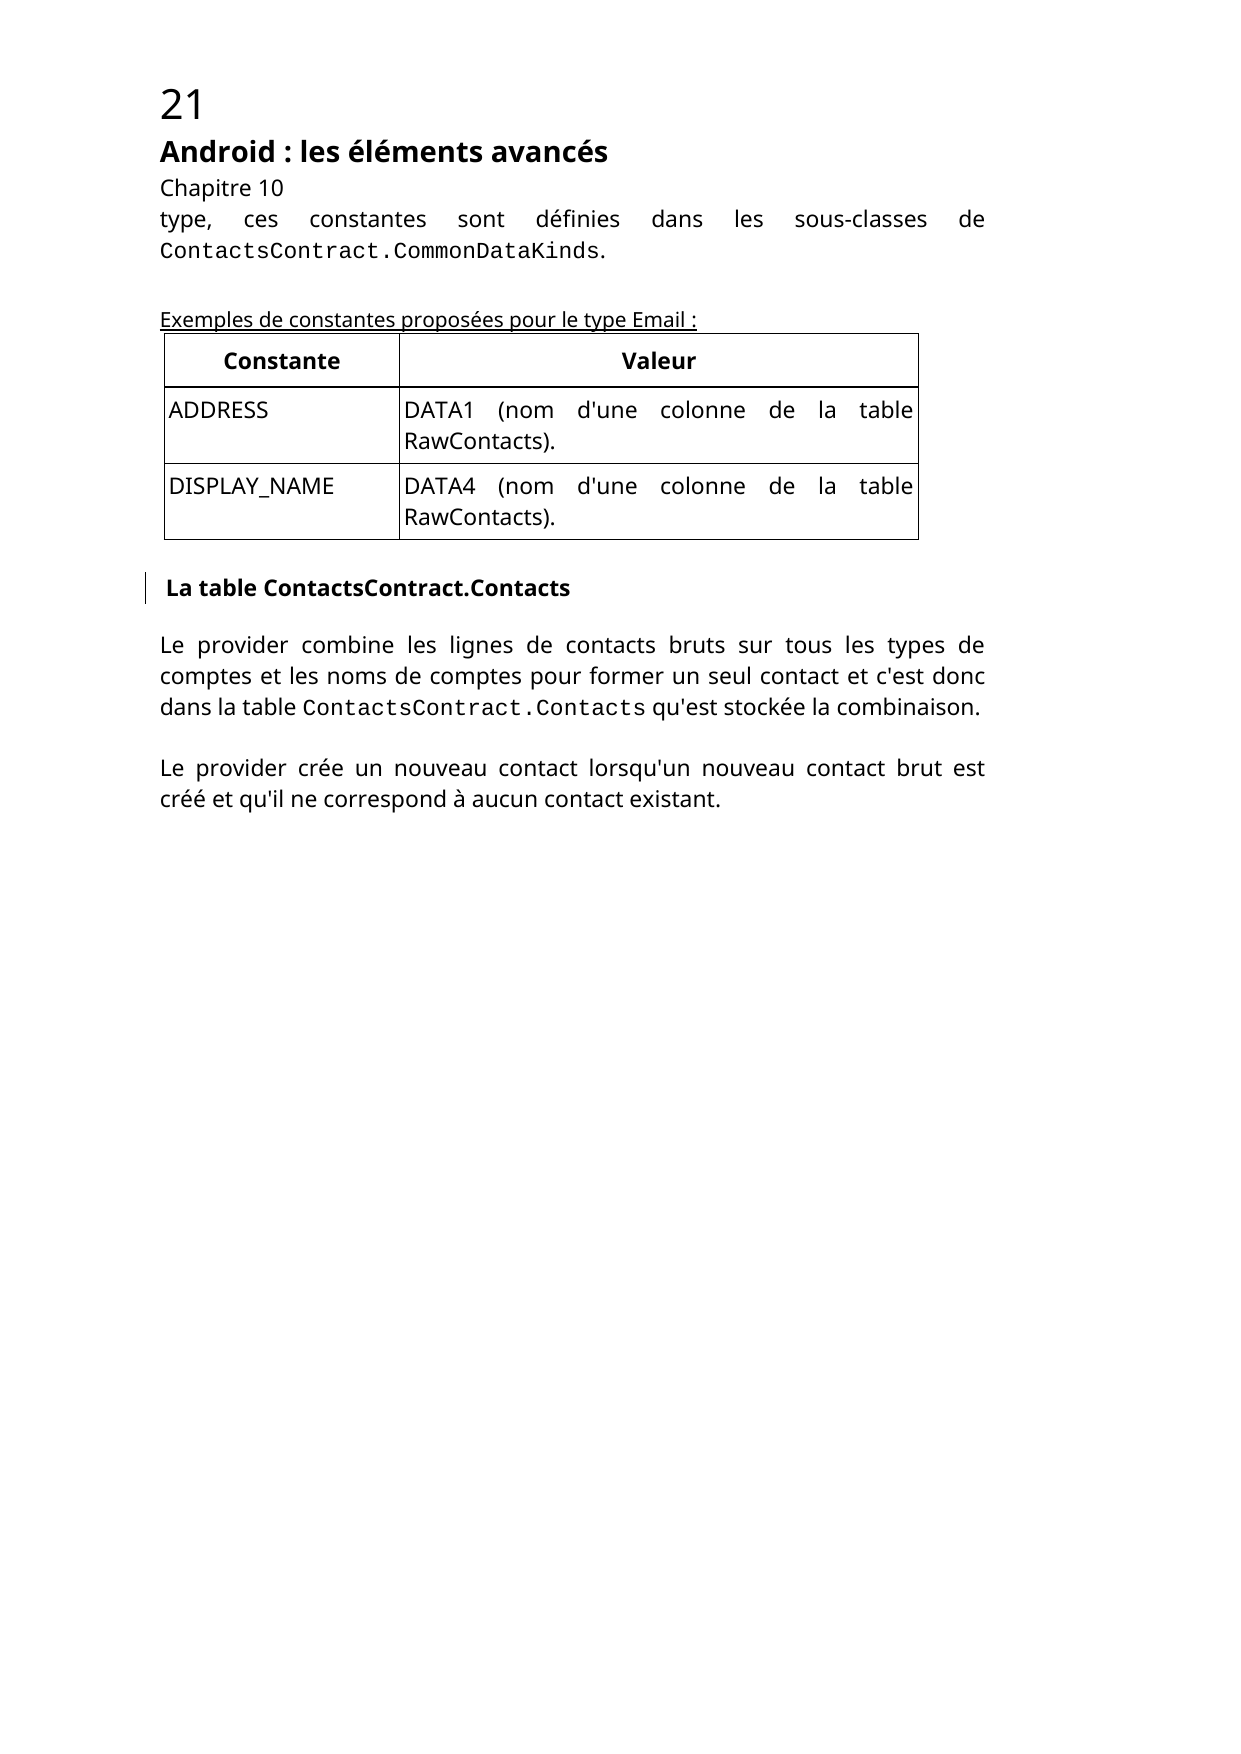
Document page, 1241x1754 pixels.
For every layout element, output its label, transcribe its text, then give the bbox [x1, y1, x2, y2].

table_cell ADDRESS [165, 388, 399, 462]
text Le provider combine les lignes de contacts bruts sur tous les types de comptes et les noms de comptes pour former un seul contact et c'est donc dans la table ContactsContract.Contacts qu'est stockée la combinaison. [159, 629, 986, 722]
table_cell DISPLAY_NAME [165, 464, 399, 538]
table_cell DATA1 (nom d'une colonne de la table RawContacts). [400, 388, 918, 462]
table_cell DATA4 (nom d'une colonne de la table RawContacts). [400, 464, 918, 538]
text Exemples de constantes proposées pour le type Email : [159, 305, 986, 333]
table_header Constante [165, 334, 399, 386]
list La table ContactsContract.Contacts [159, 572, 986, 604]
text Pour faciliter l'accès aux colonnes intéressantes d'un type d'enregistrement, le provider fournit aussi des constantes de noms de colonnes spécifiques au type, ces constantes sont définies dans les sous-classes de ContactsContract.CommonDataKinds. [159, 203, 986, 265]
table_header Valeur [400, 334, 918, 386]
text Le provider crée un nouveau contact lorsqu'un nouveau contact brut est créé et qu'il ne correspond à aucun contact existant. [159, 752, 986, 814]
